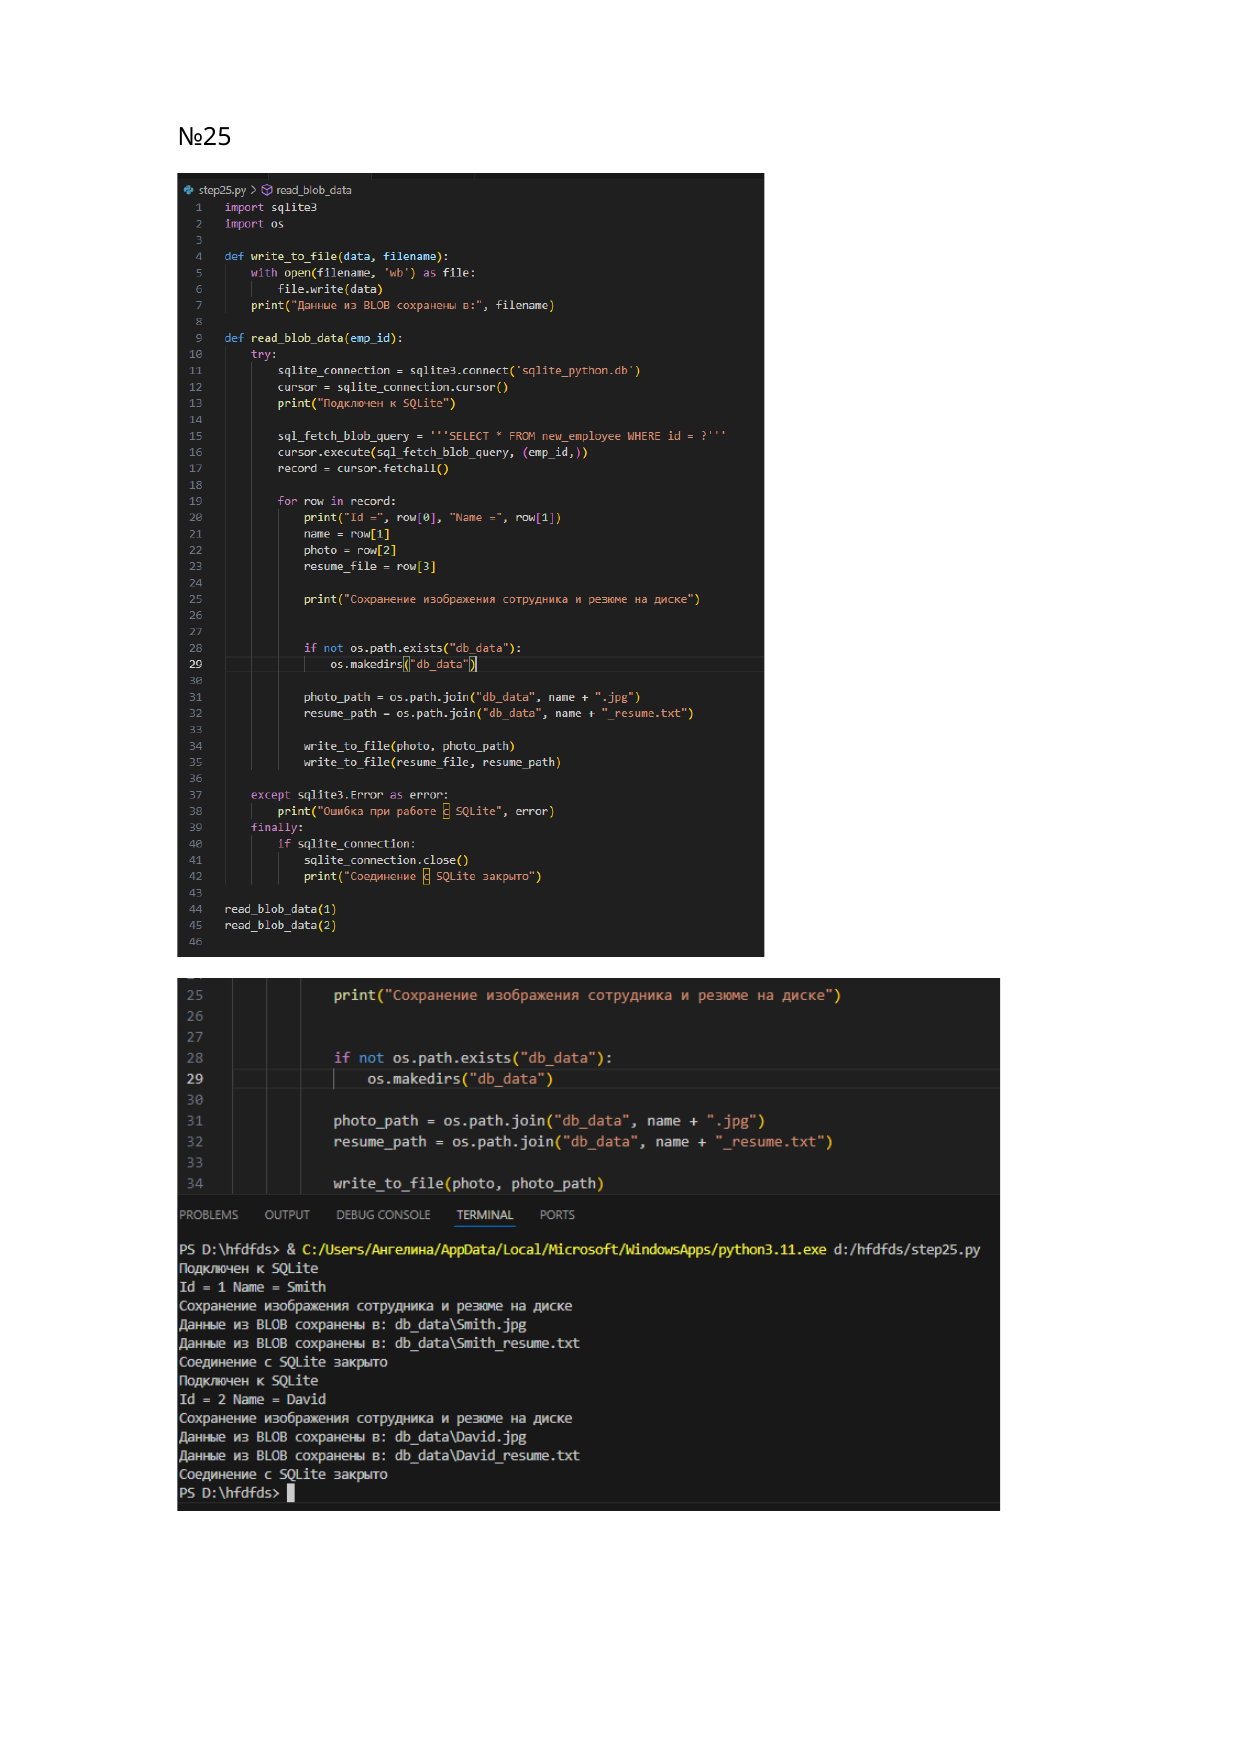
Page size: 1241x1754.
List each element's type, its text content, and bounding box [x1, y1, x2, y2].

picture [177, 173, 765, 957]
picture [177, 978, 1001, 1511]
text №25 [177, 118, 1152, 152]
